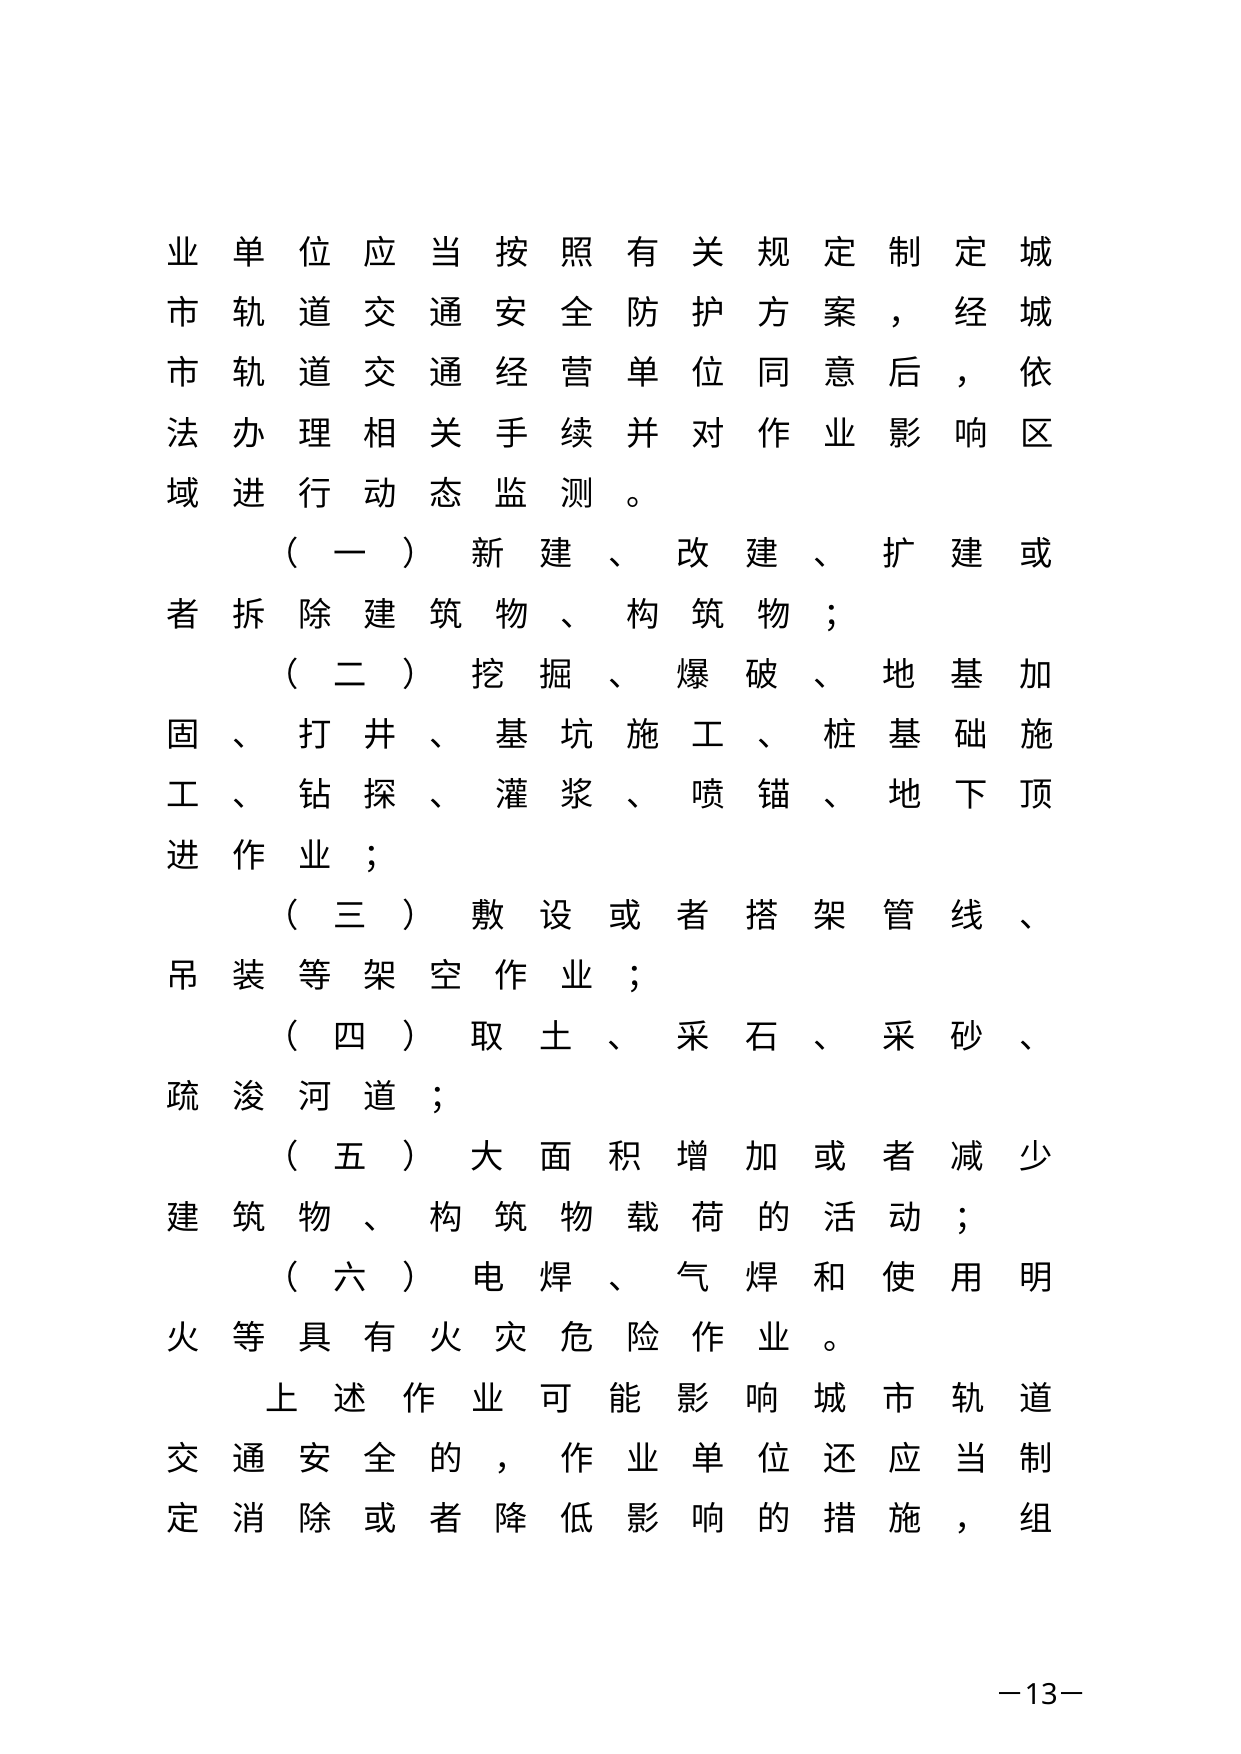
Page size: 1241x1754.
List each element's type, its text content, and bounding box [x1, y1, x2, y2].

text （六）电焊、气焊和使用明火等具有火灾危险作业。 [167, 1245, 1085, 1365]
text （三）敷设或者搭架管线、吊装等架空作业； [167, 883, 1085, 1003]
text （二）挖掘、爆破、地基加固、打井、基坑施工、桩基础施工、钻探、灌浆、喷锚、地下顶进作业； [167, 642, 1085, 883]
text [167, 219, 1085, 521]
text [167, 1365, 1085, 1546]
text （四）取土、采石、采砂、疏浚河道； [167, 1003, 1085, 1124]
text （一）新建、改建、扩建或者拆除建筑物、构筑物； [167, 521, 1085, 642]
text （五）大面积增加或者减少建筑物、构筑物载荷的活动； [167, 1124, 1085, 1245]
